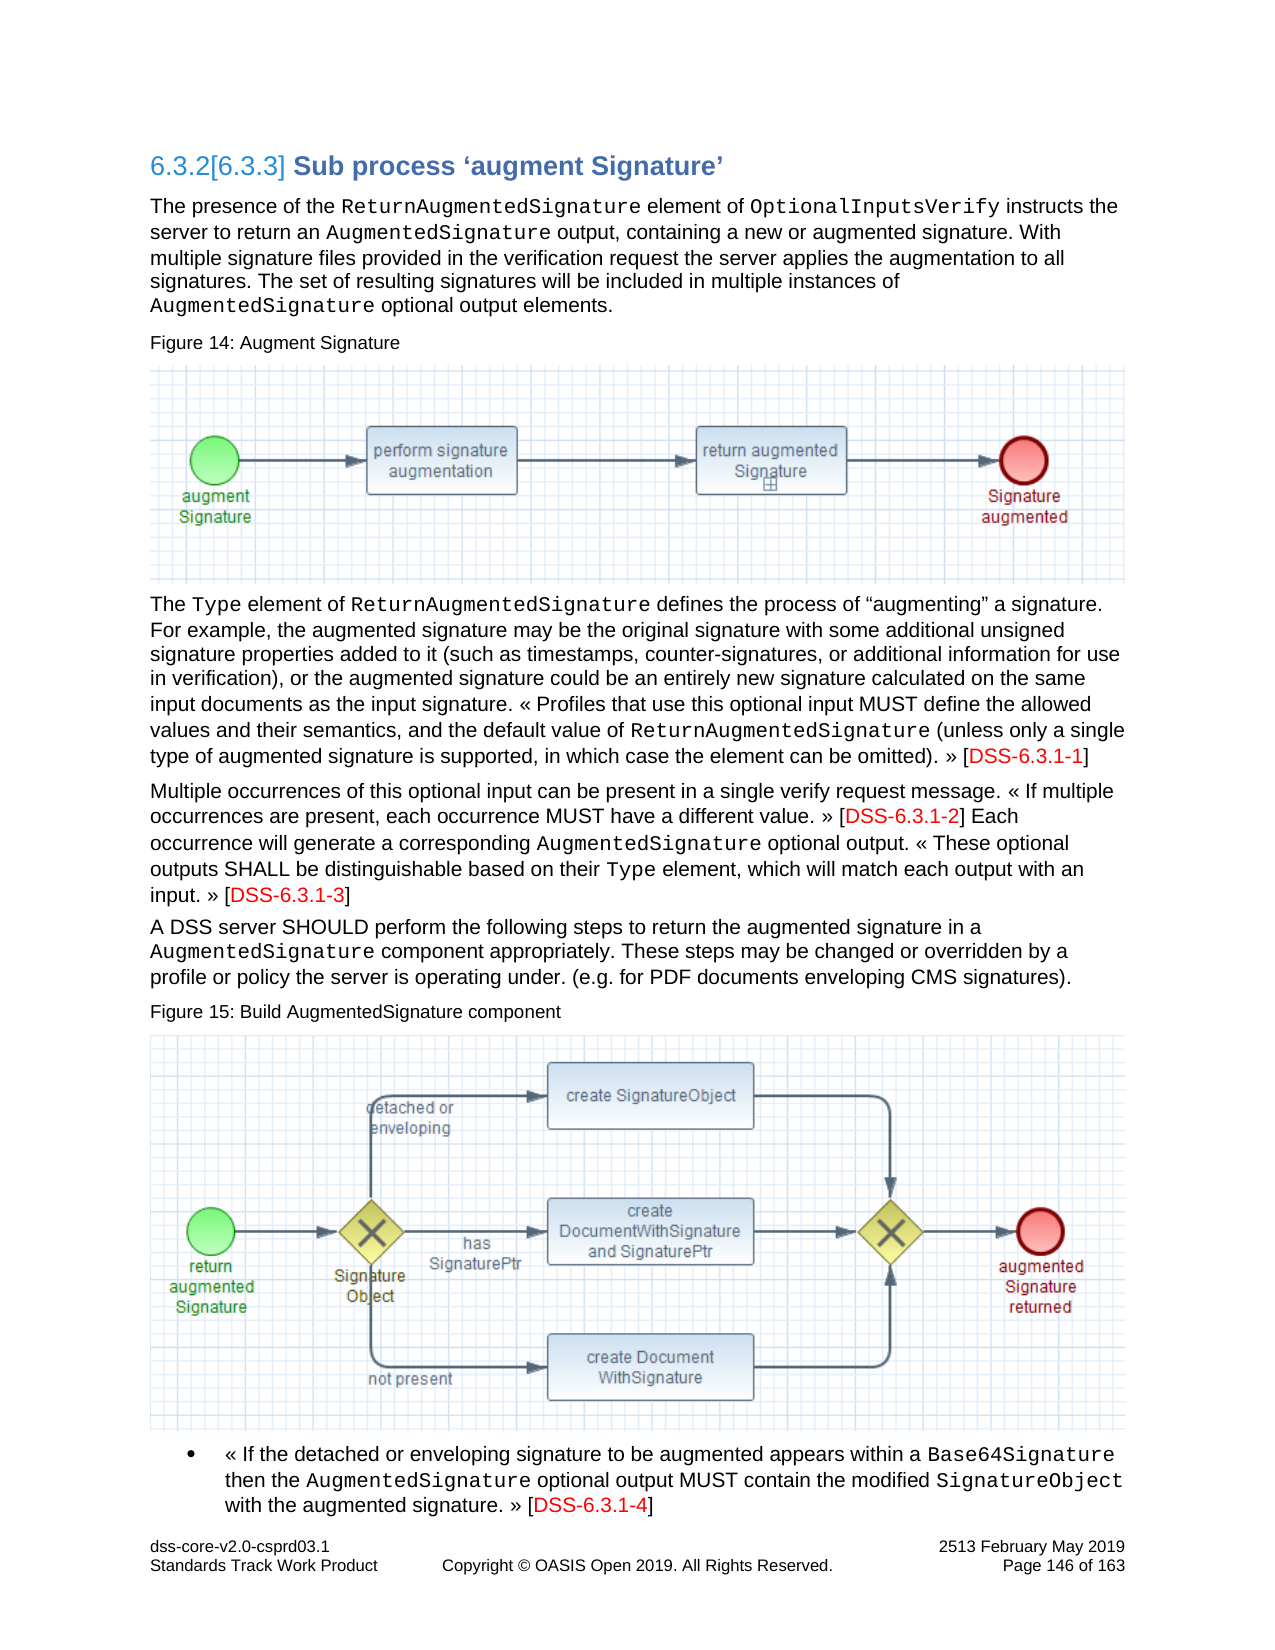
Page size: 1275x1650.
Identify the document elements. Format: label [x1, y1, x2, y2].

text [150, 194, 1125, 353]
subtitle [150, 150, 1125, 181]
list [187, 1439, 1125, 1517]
picture [150, 365, 1125, 584]
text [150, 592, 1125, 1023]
picture [150, 1035, 1125, 1431]
